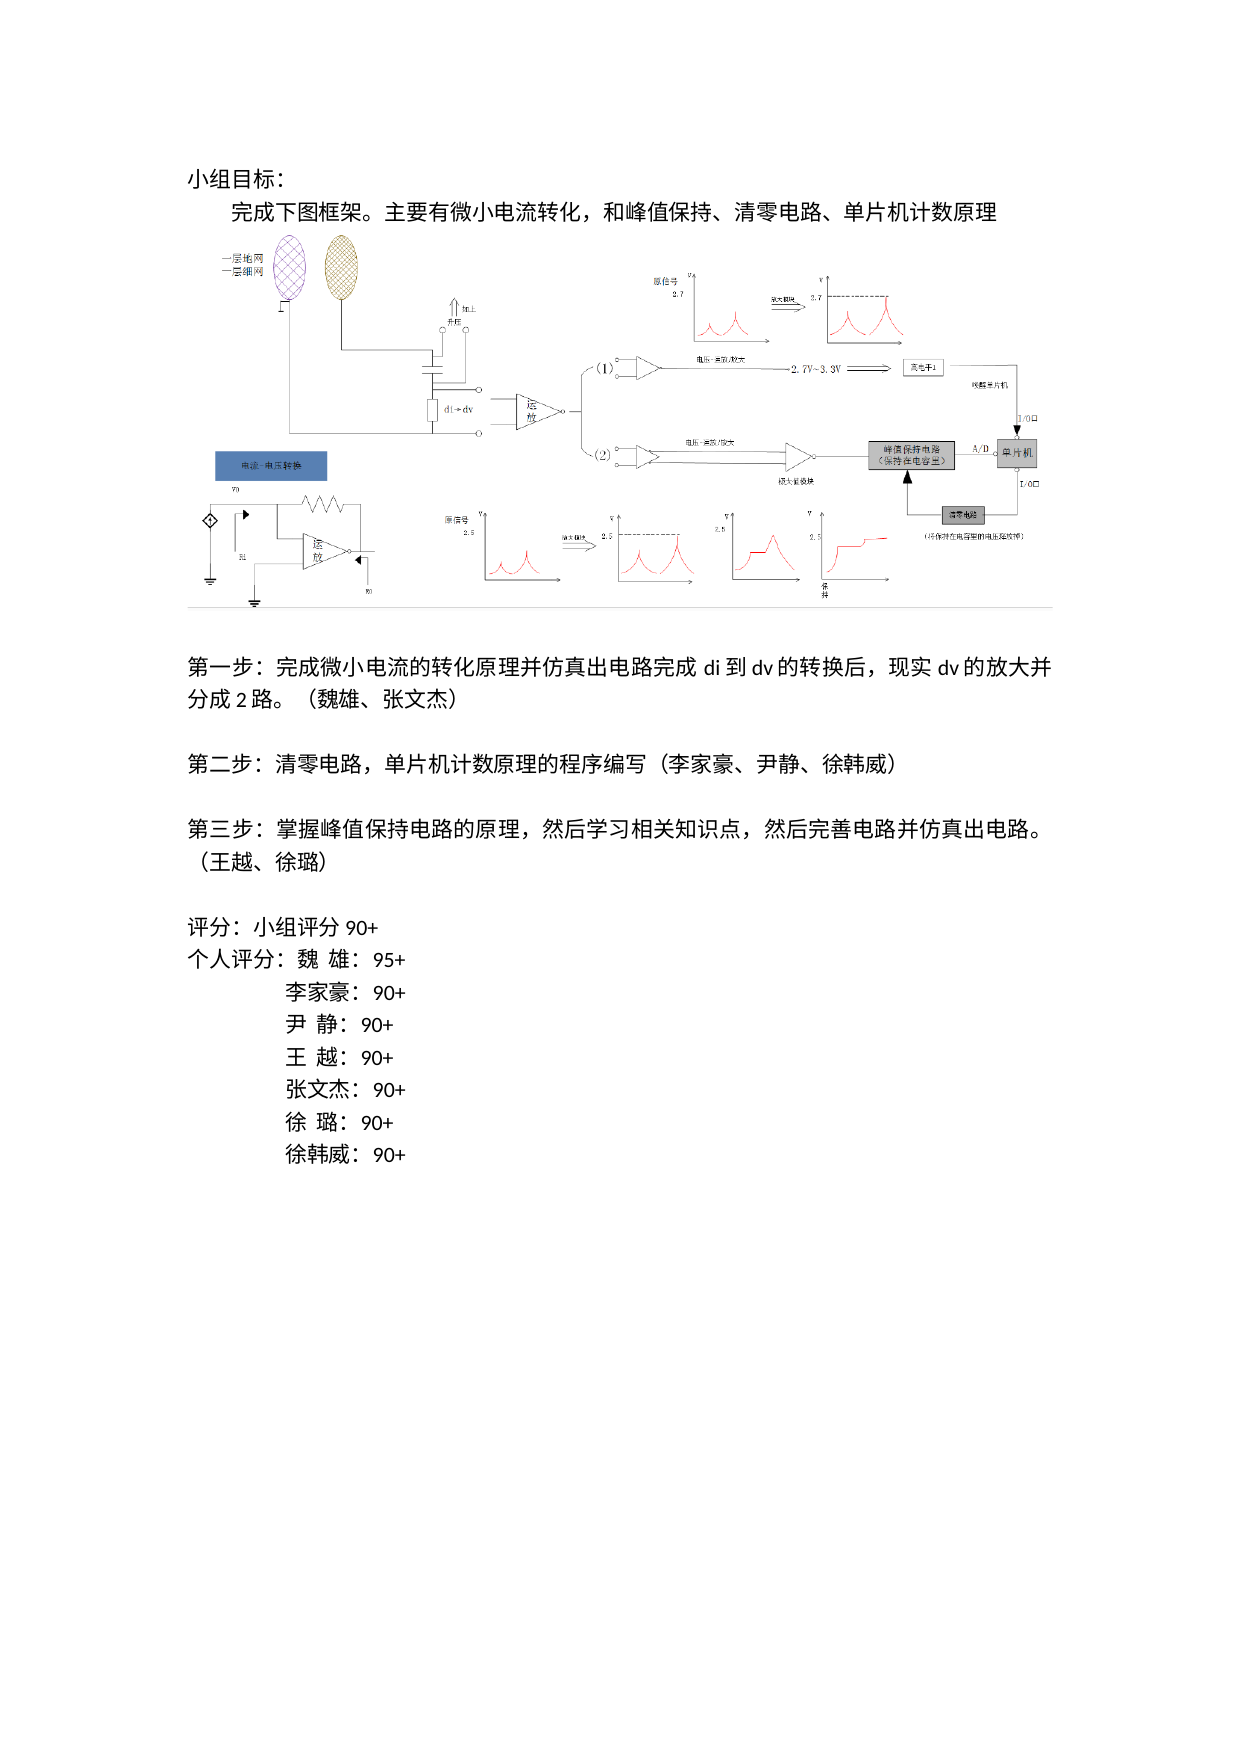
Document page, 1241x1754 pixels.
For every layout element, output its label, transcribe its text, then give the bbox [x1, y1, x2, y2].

text 个人评分：魏 雄：95+ [187, 942, 1053, 974]
text 完成下图框架。主要有微小电流转化，和峰值保持、清零电路、单片机计数原理 [187, 194, 1053, 227]
text 张文杰：90+ [187, 1072, 1053, 1104]
text 第二步：清零电路，单片机计数原理的程序编写（李家豪、尹静、徐韩威） [187, 747, 1053, 779]
picture [187, 227, 1053, 611]
text 评分：小组评分90+ [187, 909, 1053, 942]
text 第一步：完成微小电流的转化原理并仿真出电路完成di到dv的转换后，现实dv的放大并分成2路。（魏雄、张文杰） [187, 649, 1053, 714]
text 徐 璐：90+ [187, 1104, 1053, 1137]
text 尹 静：90+ [187, 1007, 1053, 1039]
text 李家豪：90+ [187, 974, 1053, 1007]
text 徐韩威：90+ [187, 1137, 1053, 1169]
text 王 越：90+ [187, 1039, 1053, 1072]
text 第三步：掌握峰值保持电路的原理，然后学习相关知识点，然后完善电路并仿真出电路。（王越、徐璐） [187, 812, 1053, 877]
text 小组目标： [187, 162, 1053, 194]
